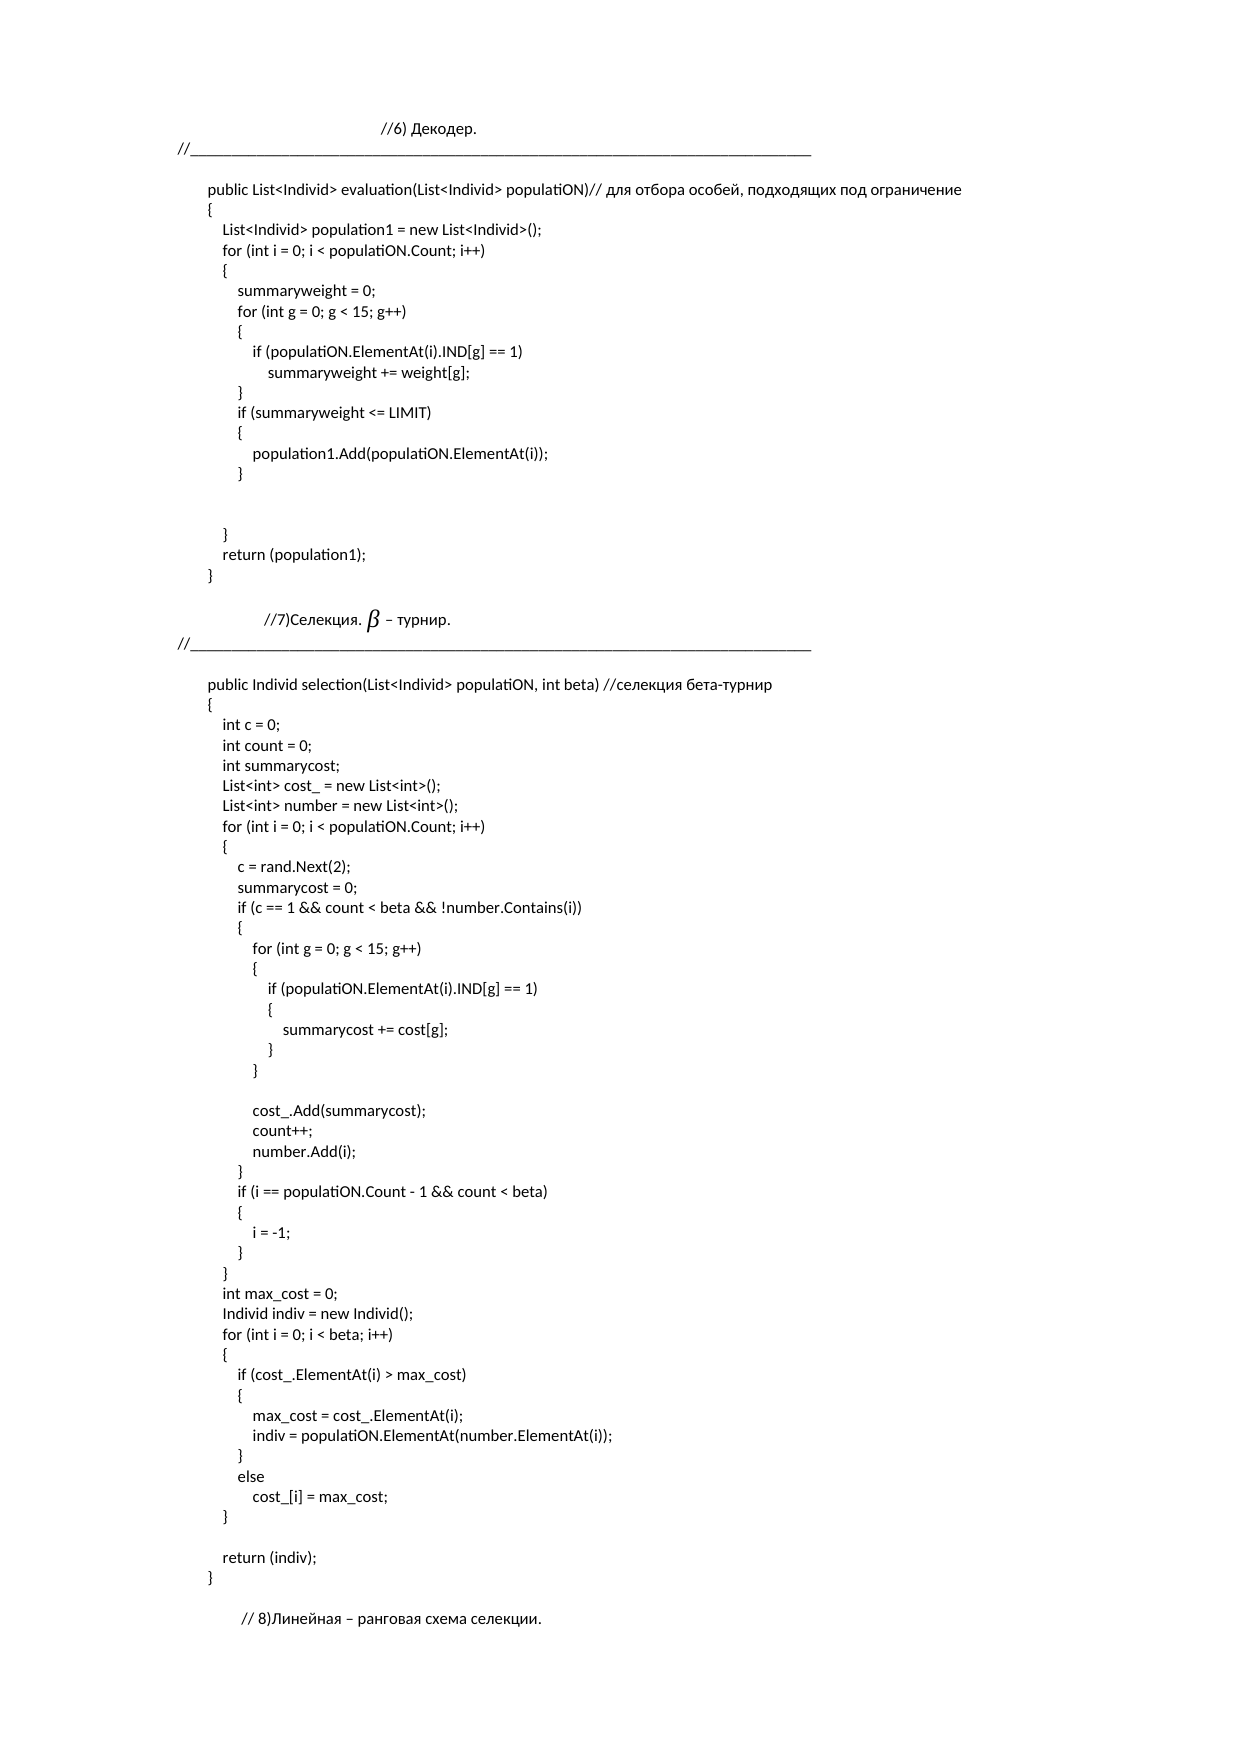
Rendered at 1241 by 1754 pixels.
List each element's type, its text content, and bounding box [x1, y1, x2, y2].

text //6) Декодер. [177, 118, 1152, 138]
text cost_[i] = max_cost; [177, 1486, 1152, 1507]
text for (int i = 0; i < beta; i++) [177, 1324, 1152, 1344]
text //___________________________________________________________________________ [177, 138, 1152, 159]
text max_cost = cost_.ElementAt(i); [177, 1405, 1152, 1425]
text if (populatiON.ElementAt(i).IND[g] == 1) [177, 978, 1152, 999]
text if (summaryweight <= LIMIT) [177, 402, 1152, 423]
text //7)Селекция. – турнир. [177, 606, 1152, 633]
text { [177, 1385, 1152, 1405]
text } [177, 1263, 1152, 1283]
text public Individ selection(List<Individ> populatiON, int beta) //селекция бета-турнир [177, 674, 1152, 694]
text number.Add(i); [177, 1141, 1152, 1161]
text summarycost = 0; [177, 877, 1152, 897]
text } [177, 1507, 1152, 1527]
text public List<Individ> evaluation(List<Individ> populatiON)// для отбора особей, подходящих под ограничение [177, 179, 1152, 199]
text } [177, 1039, 1152, 1060]
text } [177, 1060, 1152, 1080]
text } [177, 382, 1152, 402]
text return (population1); [177, 545, 1152, 565]
text if (populatiON.ElementAt(i).IND[g] == 1) [177, 342, 1152, 362]
text count++; [177, 1121, 1152, 1141]
text return (indiv); [177, 1547, 1152, 1568]
text List<Individ> population1 = new List<Individ>(); [177, 220, 1152, 240]
text int max_cost = 0; [177, 1283, 1152, 1303]
text Individ indiv = new Individ(); [177, 1303, 1152, 1324]
text // 8)Линейная – ранговая схема селекции. [177, 1608, 1152, 1628]
text summarycost += cost[g]; [177, 1019, 1152, 1039]
text for (int g = 0; g < 15; g++) [177, 938, 1152, 958]
text cost_.Add(summarycost); [177, 1100, 1152, 1121]
text } [177, 565, 1152, 585]
text population1.Add(populatiON.ElementAt(i)); [177, 443, 1152, 463]
text int c = 0; [177, 714, 1152, 735]
text { [177, 836, 1152, 857]
text } [177, 1446, 1152, 1466]
text { [177, 694, 1152, 714]
text i = -1; [177, 1222, 1152, 1243]
text summaryweight += weight[g]; [177, 362, 1152, 382]
text for (int g = 0; g < 15; g++) [177, 301, 1152, 321]
text { [177, 958, 1152, 978]
text { [177, 1344, 1152, 1364]
text { [177, 423, 1152, 443]
text } [177, 1161, 1152, 1182]
text { [177, 199, 1152, 220]
text { [177, 1202, 1152, 1222]
text { [177, 260, 1152, 281]
text summaryweight = 0; [177, 281, 1152, 301]
text } [177, 463, 1152, 484]
text if (cost_.ElementAt(i) > max_cost) [177, 1364, 1152, 1385]
text if (c == 1 && count < beta && !number.Contains(i)) [177, 897, 1152, 918]
text //___________________________________________________________________________ [177, 633, 1152, 653]
text List<int> number = new List<int>(); [177, 796, 1152, 816]
text c = rand.Next(2); [177, 857, 1152, 877]
text if (i == populatiON.Count - 1 && count < beta) [177, 1182, 1152, 1202]
text indiv = populatiON.ElementAt(number.ElementAt(i)); [177, 1425, 1152, 1446]
text for (int i = 0; i < populatiON.Count; i++) [177, 240, 1152, 260]
text } [177, 1568, 1152, 1588]
text else [177, 1466, 1152, 1486]
text } [177, 1243, 1152, 1263]
text int summarycost; [177, 755, 1152, 775]
text } [177, 524, 1152, 545]
text int count = 0; [177, 735, 1152, 755]
text { [177, 918, 1152, 938]
text List<int> cost_ = new List<int>(); [177, 775, 1152, 796]
text for (int i = 0; i < populatiON.Count; i++) [177, 816, 1152, 836]
text { [177, 999, 1152, 1019]
text { [177, 321, 1152, 342]
